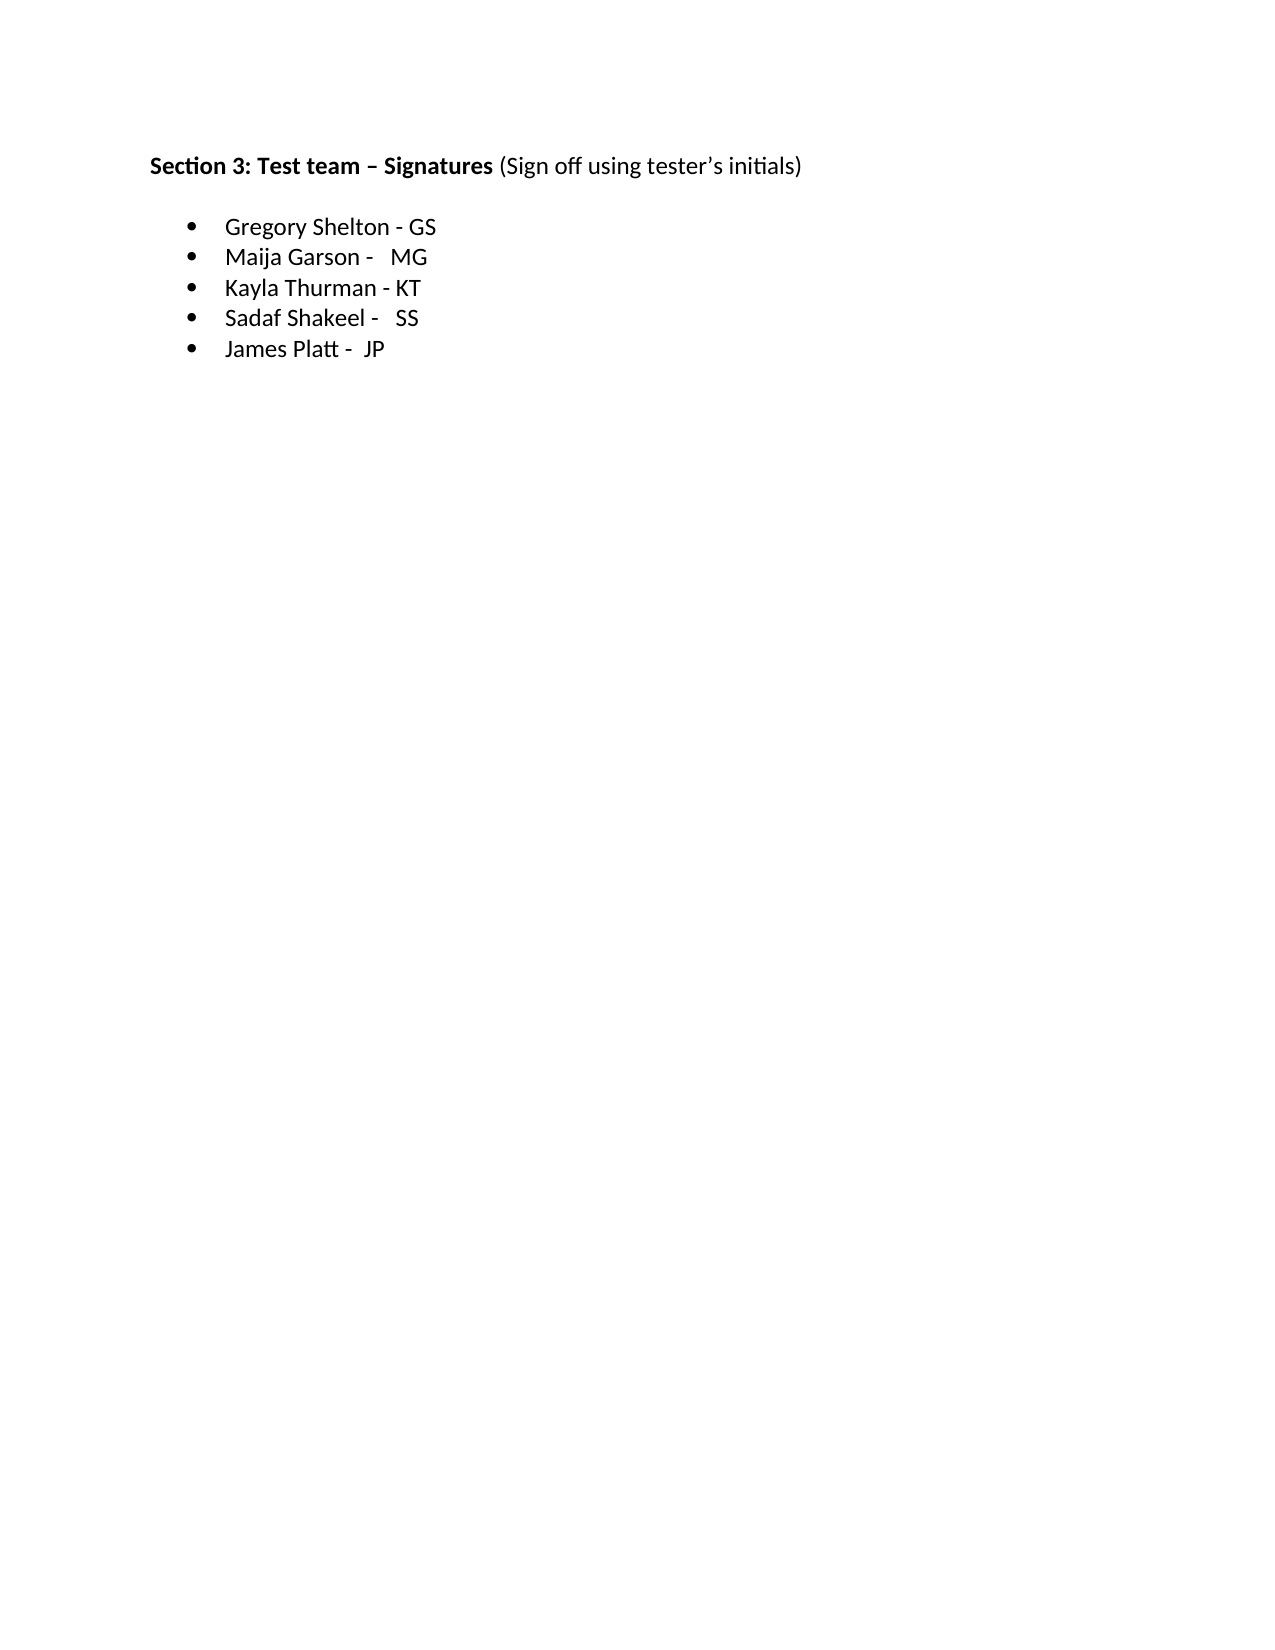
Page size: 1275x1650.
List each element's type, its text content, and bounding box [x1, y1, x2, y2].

list Kayla Thurman - KT [187, 272, 1125, 303]
list Sadaf Shakeel - SS [187, 303, 1125, 333]
list Maija Garson - MG [187, 242, 1125, 272]
list Gregory Shelton - GS [187, 211, 1125, 242]
text Section 3: Test team – Signatures (Sign off using tester’s initials) [150, 150, 1125, 181]
list James Platt - JP [187, 333, 1125, 364]
